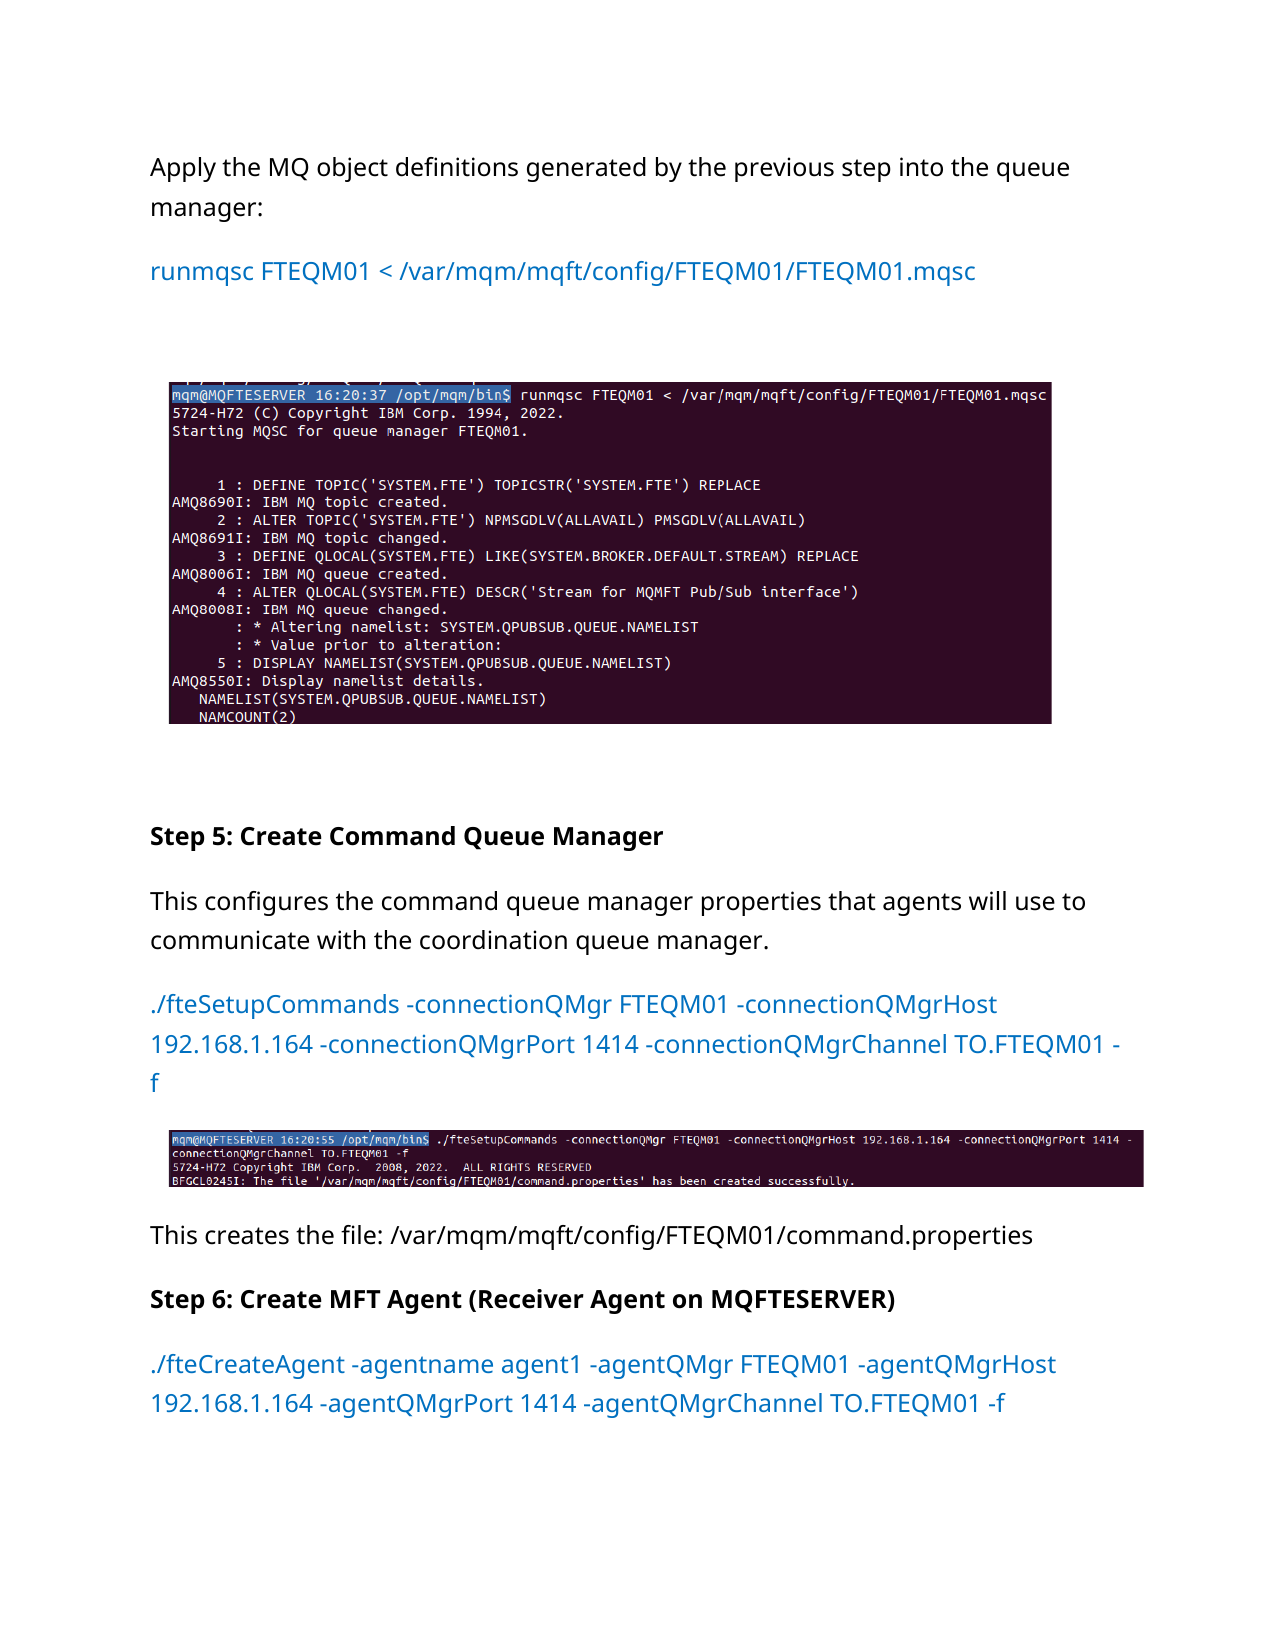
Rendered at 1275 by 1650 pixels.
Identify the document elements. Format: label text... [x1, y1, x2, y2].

text Step 5: Create Command Queue Manager [150, 819, 1125, 853]
text ./fteSetupCommands -connectionQMgr FTEQM01 -connectionQMgrHost 192.168.1.164 -connectionQMgrPort 1414 -connectionQMgrChannel TO.FTEQM01 -f [150, 987, 1125, 1100]
text This creates the file: /var/mqm/mqft/config/FTEQM01/command.properties [150, 1217, 1125, 1251]
text This configures the command queue manager properties that agents will use to communicate with the coordination queue manager. [150, 883, 1125, 957]
text Step 6: Create MFT Agent (Receiver Agent on MQFTESERVER) [150, 1282, 1125, 1316]
text runmqsc FTEQM01 < /var/mqm/mqft/config/FTEQM01/FTEQM01.mqsc [150, 254, 1125, 288]
text Apply the MQ object definitions generated by the previous step into the queue manager: [150, 150, 1125, 223]
text ./fteCreateAgent -agentname agent1 -agentQMgr FTEQM01 -agentQMgrHost 192.168.1.164 -agentQMgrPort 1414 -agentQMgrChannel TO.FTEQM01 -f [150, 1346, 1125, 1420]
